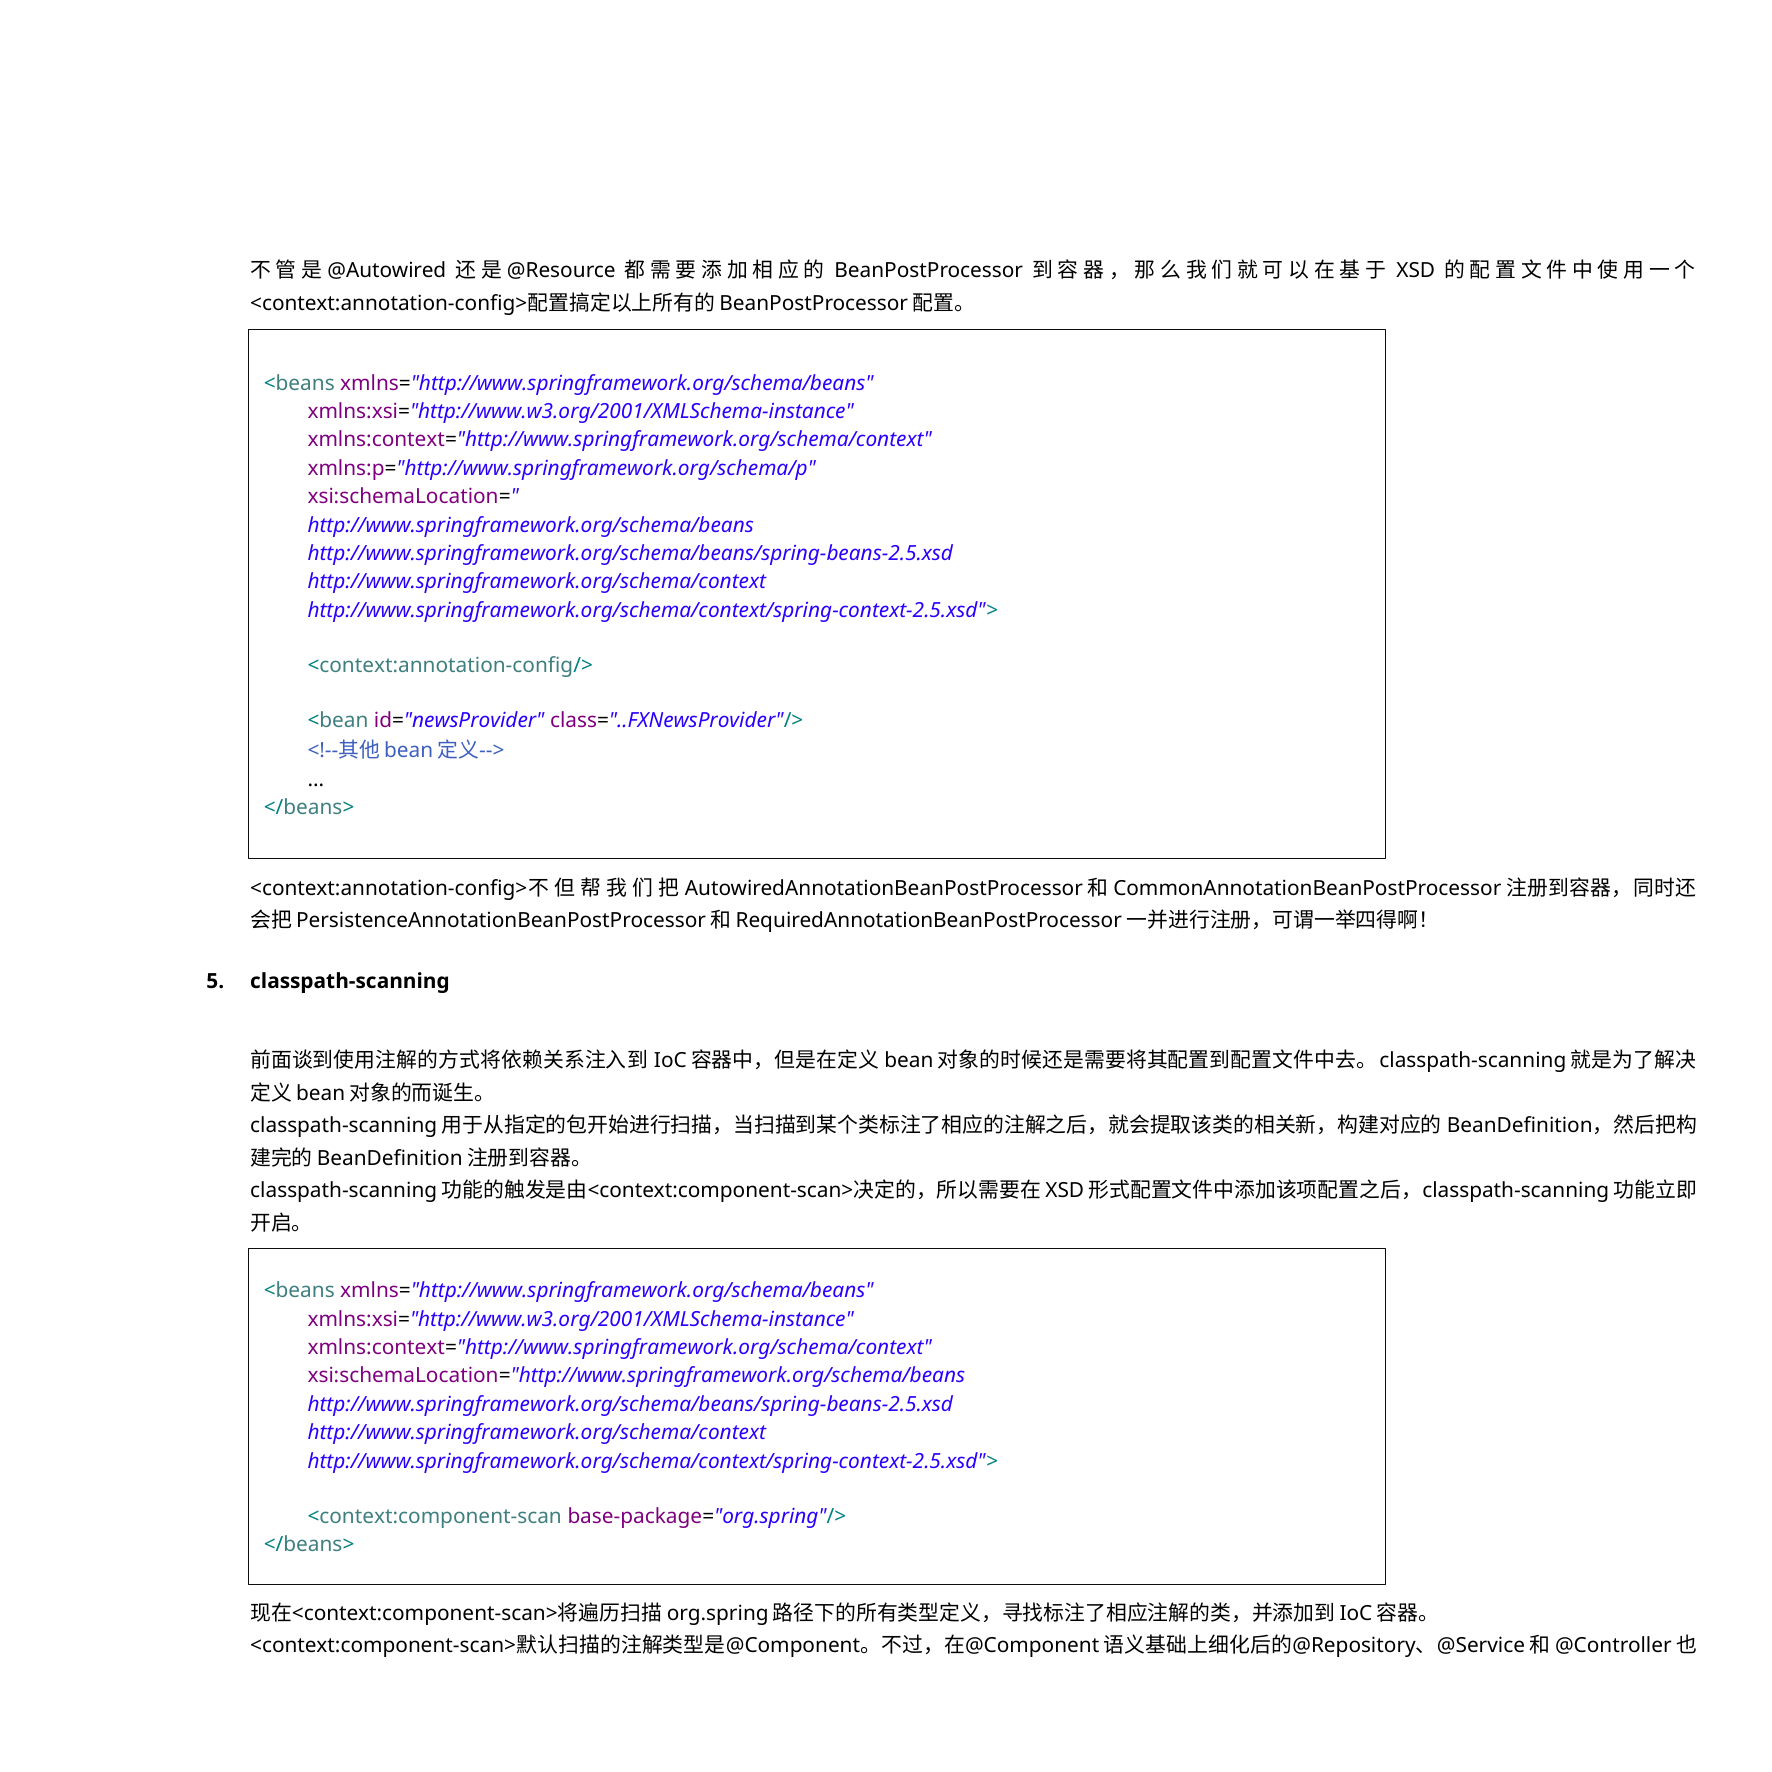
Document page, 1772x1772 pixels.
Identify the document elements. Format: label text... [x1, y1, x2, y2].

text classpath-scanning功能的触发是由<context:component-scan>决定的，所以需要在XSD形式配置文件中添加该项配置之后，classpath-scanning功能立即开启。 [250, 1172, 1697, 1237]
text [250, 1627, 1697, 1660]
text 前面谈到使用注解的方式将依赖关系注入到IoC容器中，但是在定义bean对象的时候还是需要将其配置到配置文件中去。classpath-scanning就是为了解决定义bean对象的而诞生。 [250, 1042, 1697, 1107]
text <context:annotation-config>不 但 帮 我 们 把AutowiredAnnotationBeanPostProcessor和CommonAnnotationBeanPostProcessor注册到容器，同时还会把PersistenceAnnotationBeanPostProcessor和RequiredAnnotationBeanPostProcessor一并进行注册，可谓一举四得啊！ [250, 870, 1697, 935]
text 不管是@Autowired还是@Resource都需要添加相应的BeanPostProcessor到容器，那么我们就可以在基于XSD的配置文件中使用一个 <context:annotation-config>配置搞定以上所有的BeanPostProcessor配置。 [250, 252, 1697, 317]
text classpath-scanning用于从指定的包开始进行扫描，当扫描到某个类标注了相应的注解之后，就会提取该类的相关新，构建对应的BeanDefinition，然后把构建完的BeanDefinition注册到容器。 [250, 1107, 1697, 1172]
subtitle classpath-scanning [206, 964, 1697, 996]
text 现在<context:component-scan>将遍历扫描 org.spring路径下的所有类型定义，寻找标注了相应注解的类，并添加到IoC容器。 [250, 1595, 1697, 1627]
